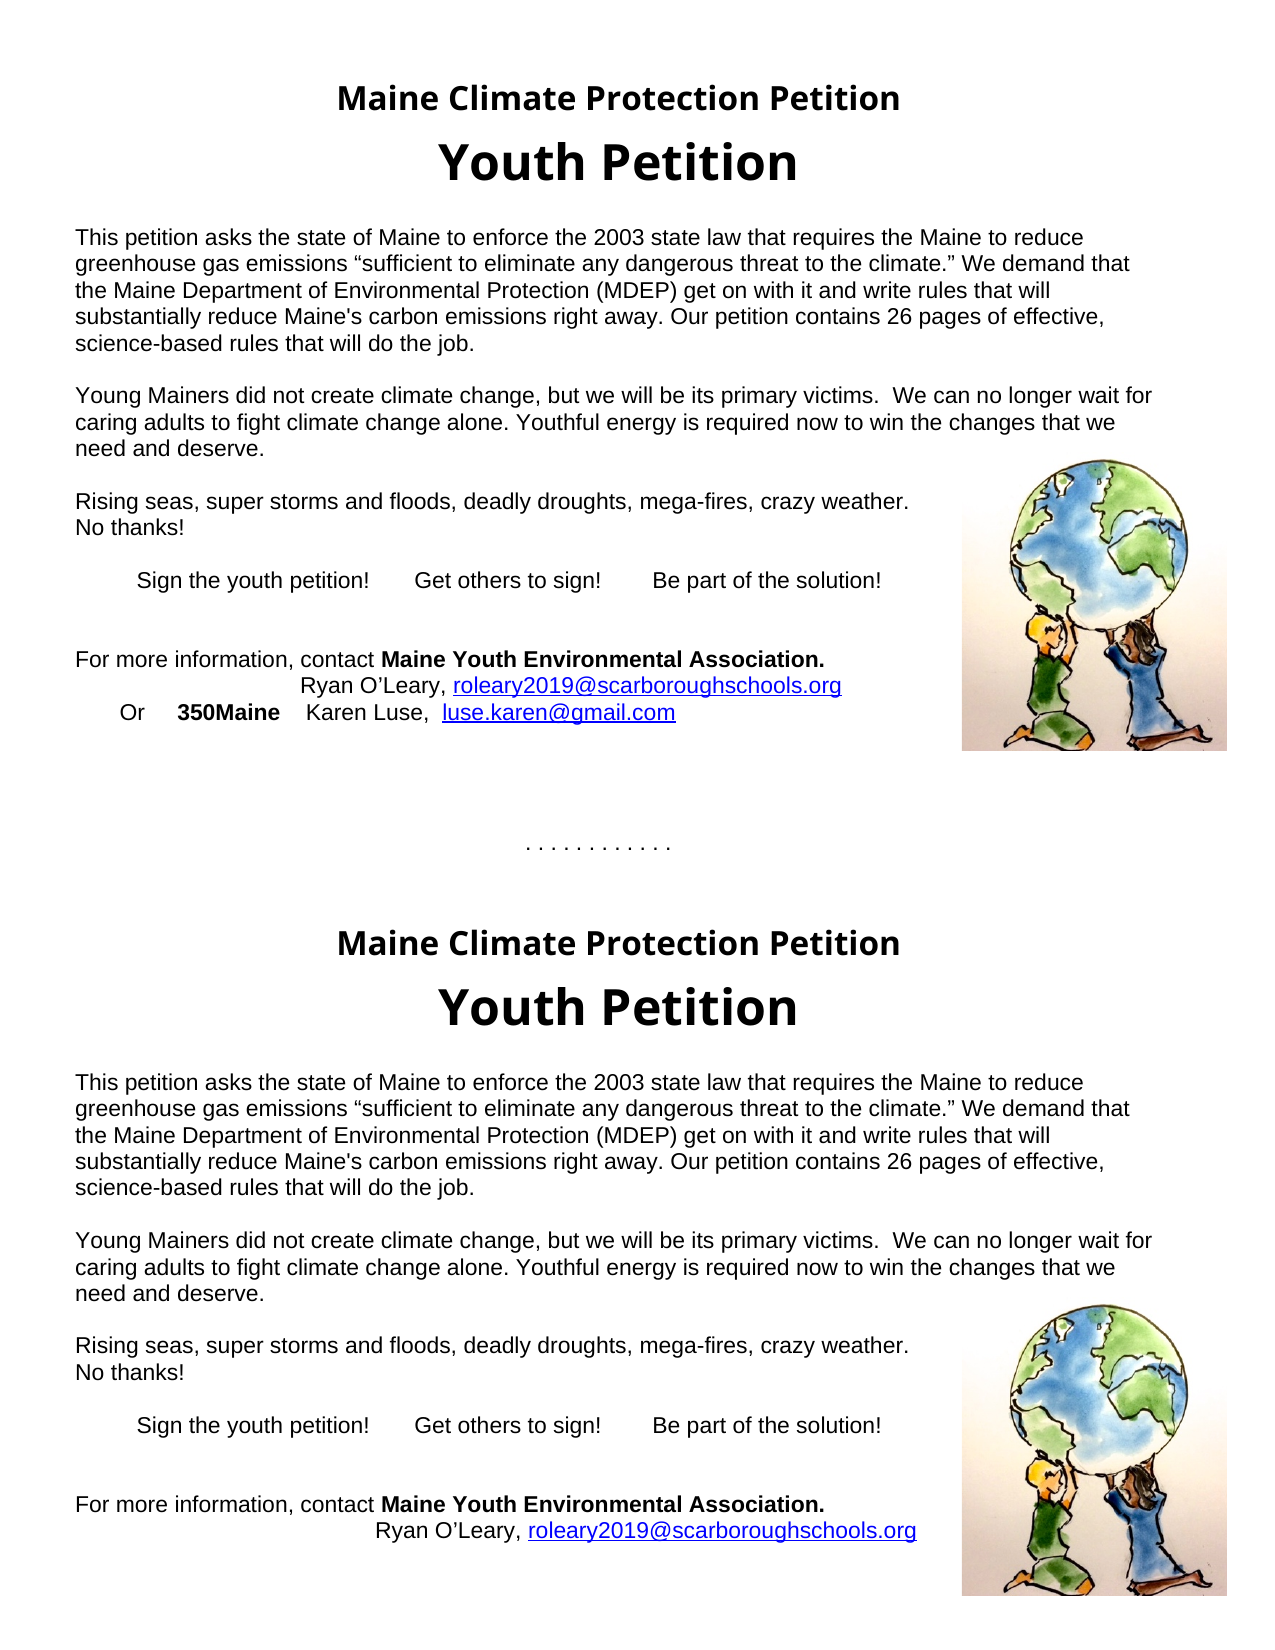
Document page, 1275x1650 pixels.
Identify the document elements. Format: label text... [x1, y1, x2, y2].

text Youth Petition [75, 972, 1162, 1040]
text Youth Petition [75, 127, 1162, 195]
picture [961, 452, 1227, 750]
text Maine Climate Protection Petition [75, 75, 1162, 120]
text Sign the youth petition! Get others to sign! Be part of the solution! [75, 1412, 961, 1438]
text Rising seas, super storms and floods, deadly droughts, mega-fires, crazy weather. No thanks! [75, 1332, 961, 1385]
text Ryan O’Leary, roleary2019@scarboroughschools.org [75, 672, 961, 698]
picture [961, 1297, 1227, 1595]
text . . . . . . . . . . . . [450, 829, 1162, 855]
text This petition asks the state of Maine to enforce the 2003 state law that requires the Maine to reduce greenhouse gas emissions “sufficient to eliminate any dangerous threat to the climate.” We demand that the Maine Department of Environmental Protection (MDEP) get on with it and write rules that will substantially reduce Maine's carbon emissions right away. Our petition contains 26 pages of effective, science-based rules that will do the job. [75, 224, 1162, 356]
text This petition asks the state of Maine to enforce the 2003 state law that requires the Maine to reduce greenhouse gas emissions “sufficient to eliminate any dangerous threat to the climate.” We demand that the Maine Department of Environmental Protection (MDEP) get on with it and write rules that will substantially reduce Maine's carbon emissions right away. Our petition contains 26 pages of effective, science-based rules that will do the job. [75, 1069, 1162, 1201]
text For more information, contact Maine Youth Environmental Association. [75, 646, 961, 672]
text For more information, contact Maine Youth Environmental Association. [75, 1491, 961, 1517]
text Young Mainers did not create climate change, but we will be its primary victims. We can no longer wait for caring adults to fight climate change alone. Youthful energy is required now to win the changes that we need and deserve. [75, 382, 1162, 461]
text Ryan O’Leary, roleary2019@scarboroughschools.org [75, 1517, 961, 1543]
text Maine Climate Protection Petition [75, 920, 1162, 965]
text Or 350Maine Karen Luse, luse.karen@gmail.com [75, 698, 961, 725]
text Young Mainers did not create climate change, but we will be its primary victims. We can no longer wait for caring adults to fight climate change alone. Youthful energy is required now to win the changes that we need and deserve. [75, 1227, 1162, 1306]
text Rising seas, super storms and floods, deadly droughts, mega-fires, crazy weather. No thanks! [75, 488, 961, 540]
text Sign the youth petition! Get others to sign! Be part of the solution! [75, 567, 961, 593]
